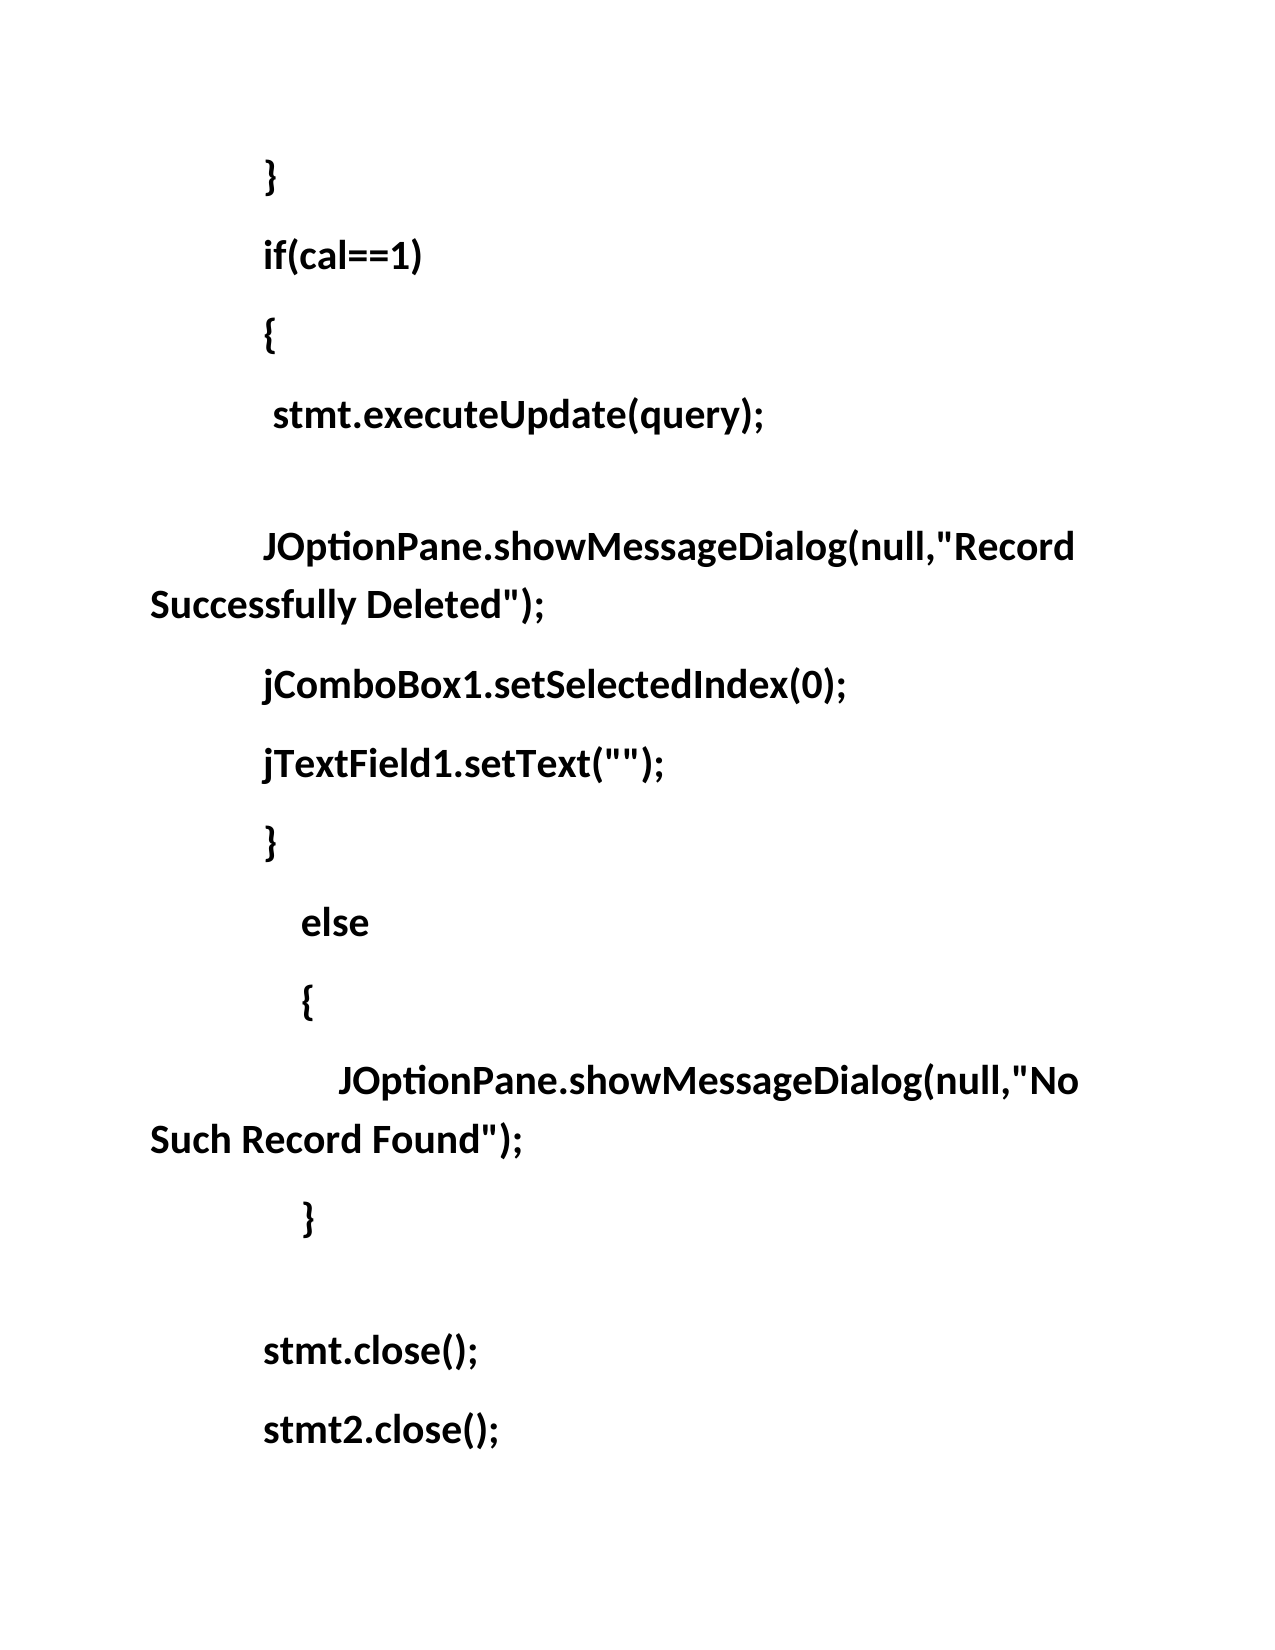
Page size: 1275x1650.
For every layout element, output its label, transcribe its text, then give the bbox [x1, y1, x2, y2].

text { [150, 308, 1125, 359]
text stmt.close(); [150, 1324, 1125, 1375]
text } [150, 816, 1125, 867]
text jComboBox1.setSelectedIndex(0); [150, 658, 1125, 709]
text else [150, 896, 1125, 946]
text } [150, 150, 1125, 201]
text if(cal==1) [150, 229, 1125, 280]
text stmt2.close(); [150, 1403, 1125, 1454]
text stmt.executeUpdate(query); [150, 388, 1125, 439]
text JOptionPane.showMessageDialog(null,"No Such Record Found"); [150, 1054, 1125, 1163]
text JOptionPane.showMessageDialog(null,"Record Successfully Deleted"); [150, 520, 1125, 629]
text } [150, 1192, 1125, 1243]
text { [150, 975, 1125, 1026]
text jTextField1.setText(""); [150, 737, 1125, 788]
